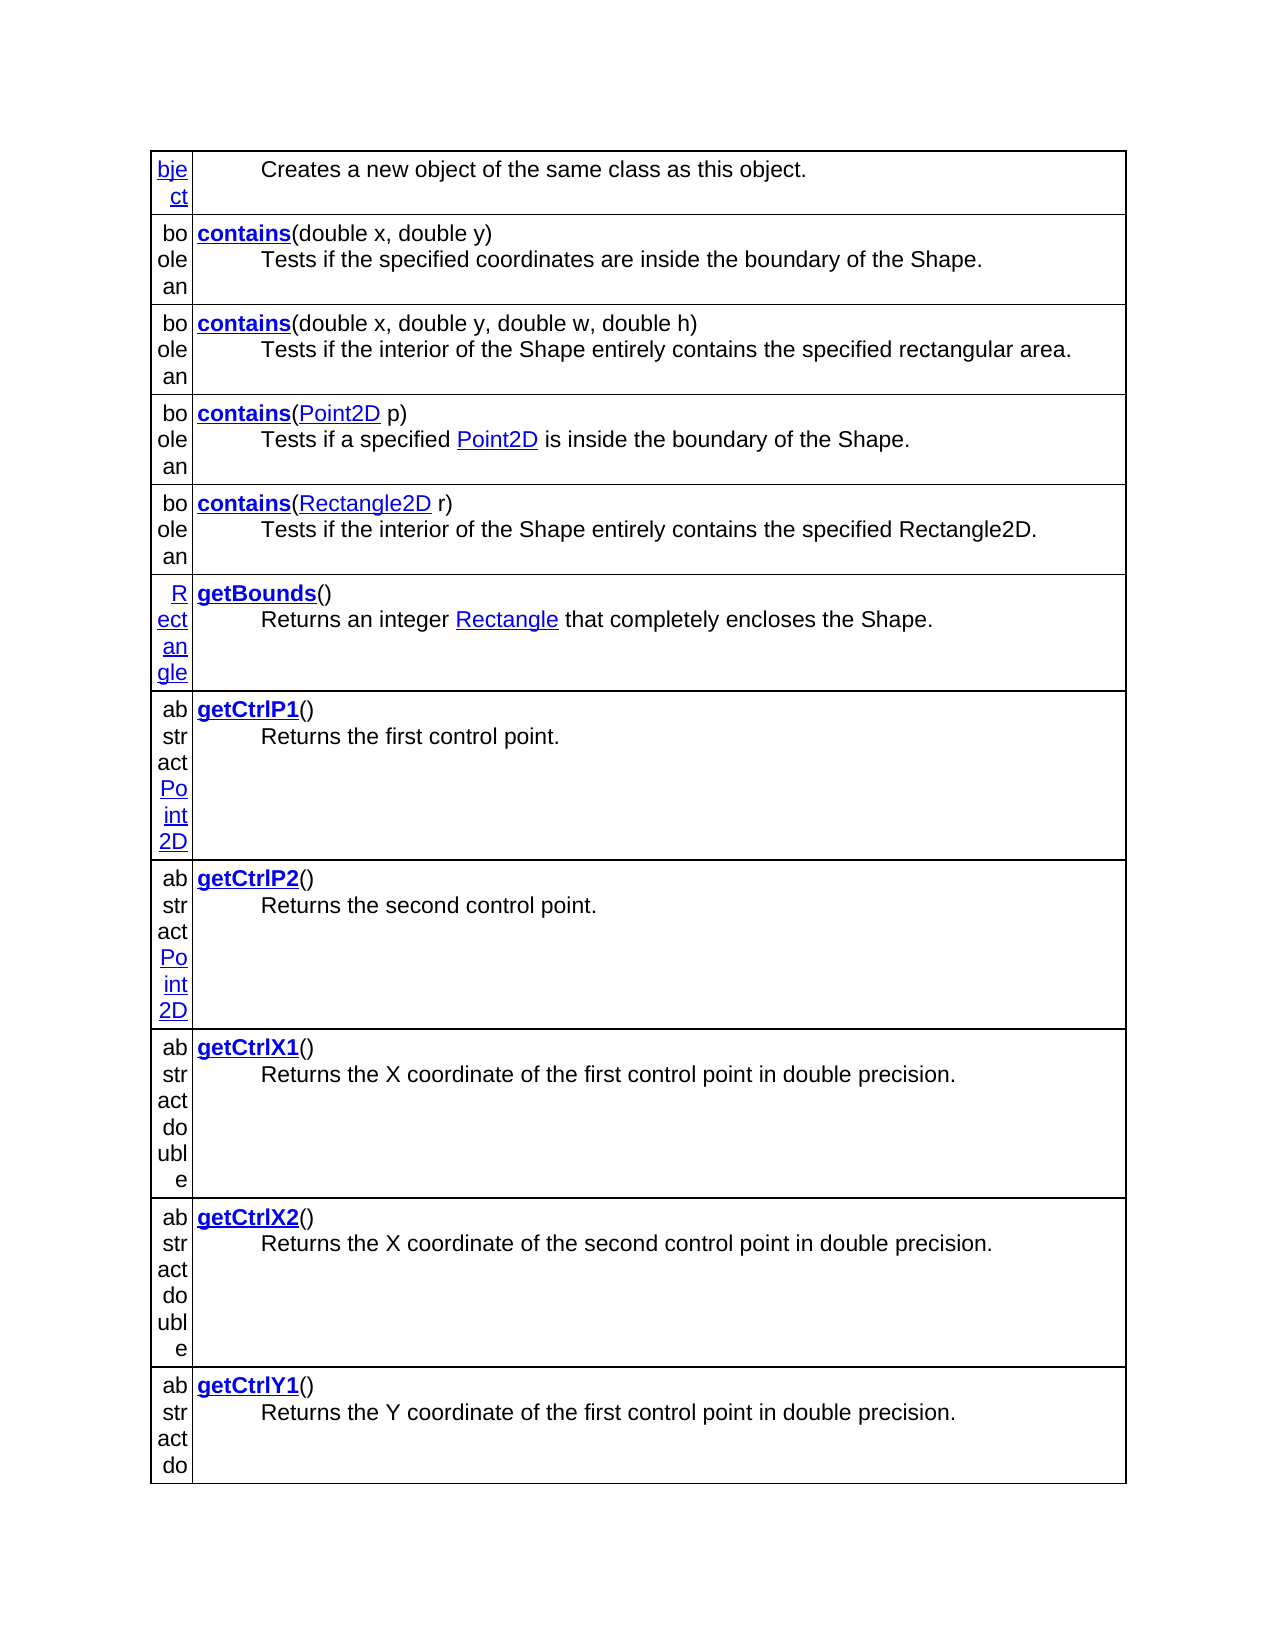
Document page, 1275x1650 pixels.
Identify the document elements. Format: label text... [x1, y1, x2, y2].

table_cell abstract double [152, 1030, 192, 1197]
table_cell contains(Point2D p) Tests if a specified Point2D is inside the boundary of the Shape. [193, 395, 1125, 484]
table_cell abstract Point2D [152, 692, 192, 859]
table_cell getBounds() Returns an integer Rectangle that completely encloses the Shape. [193, 575, 1125, 690]
table_cell contains(double x, double y, double w, double h) Tests if the interior of the Shape entirely contains the specified rectangular area. [193, 305, 1125, 394]
table_cell abstract double [152, 1368, 192, 1483]
table_cell boolean [152, 305, 192, 394]
table_cell contains(Rectangle2D r) Tests if the interior of the Shape entirely contains the specified Rectangle2D. [193, 485, 1125, 574]
table_cell abstract Point2D [152, 861, 192, 1028]
table_cell boolean [152, 395, 192, 484]
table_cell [193, 1368, 1125, 1483]
table_cell getCtrlP2() Returns the second control point. [193, 861, 1125, 1028]
table_cell getCtrlP1() Returns the first control point. [193, 692, 1125, 859]
table_cell contains(double x, double y) Tests if the specified coordinates are inside the boundary of the Shape. [193, 215, 1125, 304]
table_cell getCtrlX2() Returns the X coordinate of the second control point in double precision. [193, 1199, 1125, 1366]
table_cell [193, 152, 1125, 214]
table_cell getCtrlX1() Returns the X coordinate of the first control point in double precision. [193, 1030, 1125, 1197]
table_cell abstract double [152, 1199, 192, 1366]
table_cell Object [152, 152, 192, 214]
table_cell Rectangle [152, 575, 192, 690]
table_cell boolean [152, 485, 192, 574]
table_cell boolean [152, 215, 192, 304]
